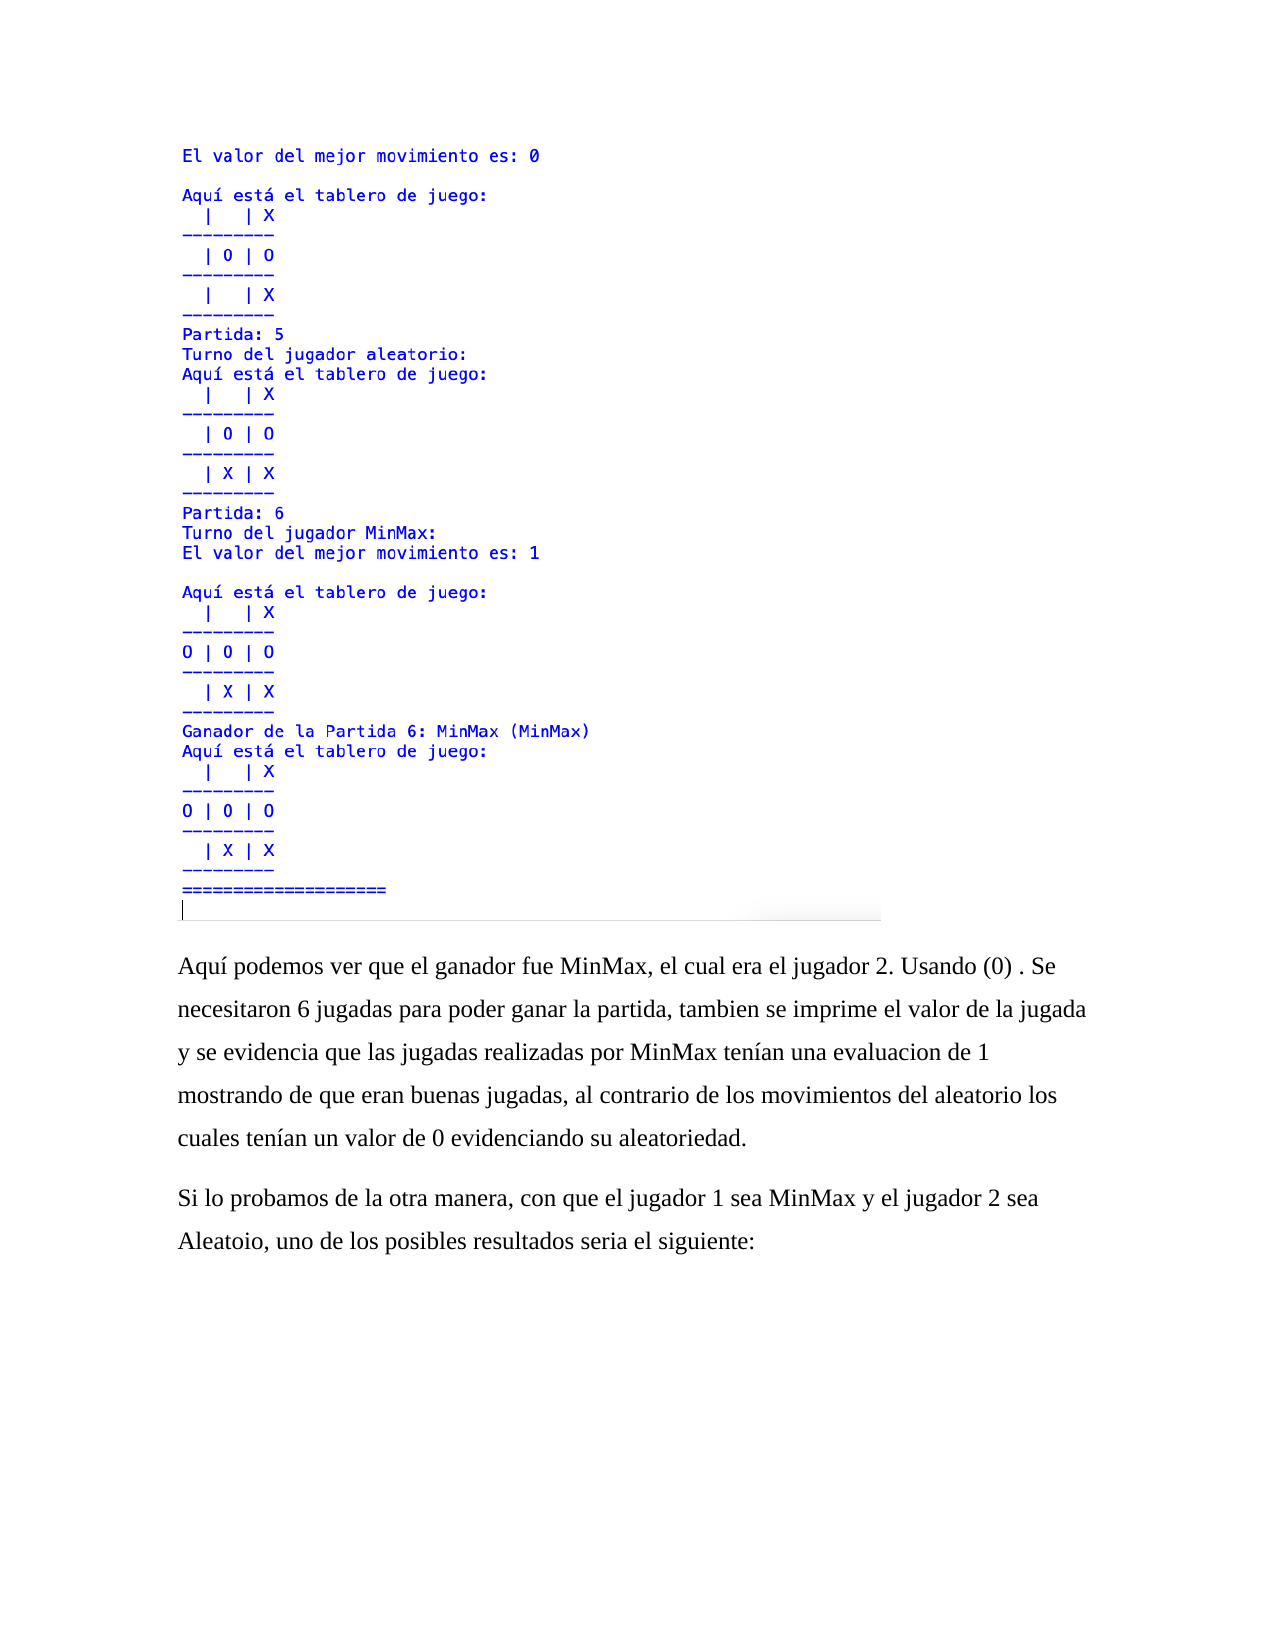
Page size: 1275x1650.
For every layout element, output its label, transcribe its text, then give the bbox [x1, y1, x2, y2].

text Aquí podemos ver que el ganador fue MinMax, el cual era el jugador 2. Usando (0) . Se necesitaron 6 jugadas para poder ganar la partida, tambien se imprime el valor de la jugada y se evidencia que las jugadas realizadas por MinMax tenían una evaluacion de 1 mostrando de que eran buenas jugadas, al contrario de los movimientos del aleatorio los cuales tenían un valor de 0 evidenciando su aleatoriedad. [177, 951, 1098, 1152]
picture [177, 147, 881, 921]
text Si lo probamos de la otra manera, con que el jugador 1 sea MinMax y el jugador 2 sea Aleatoio, uno de los posibles resultados seria el siguiente: [177, 1183, 1098, 1255]
